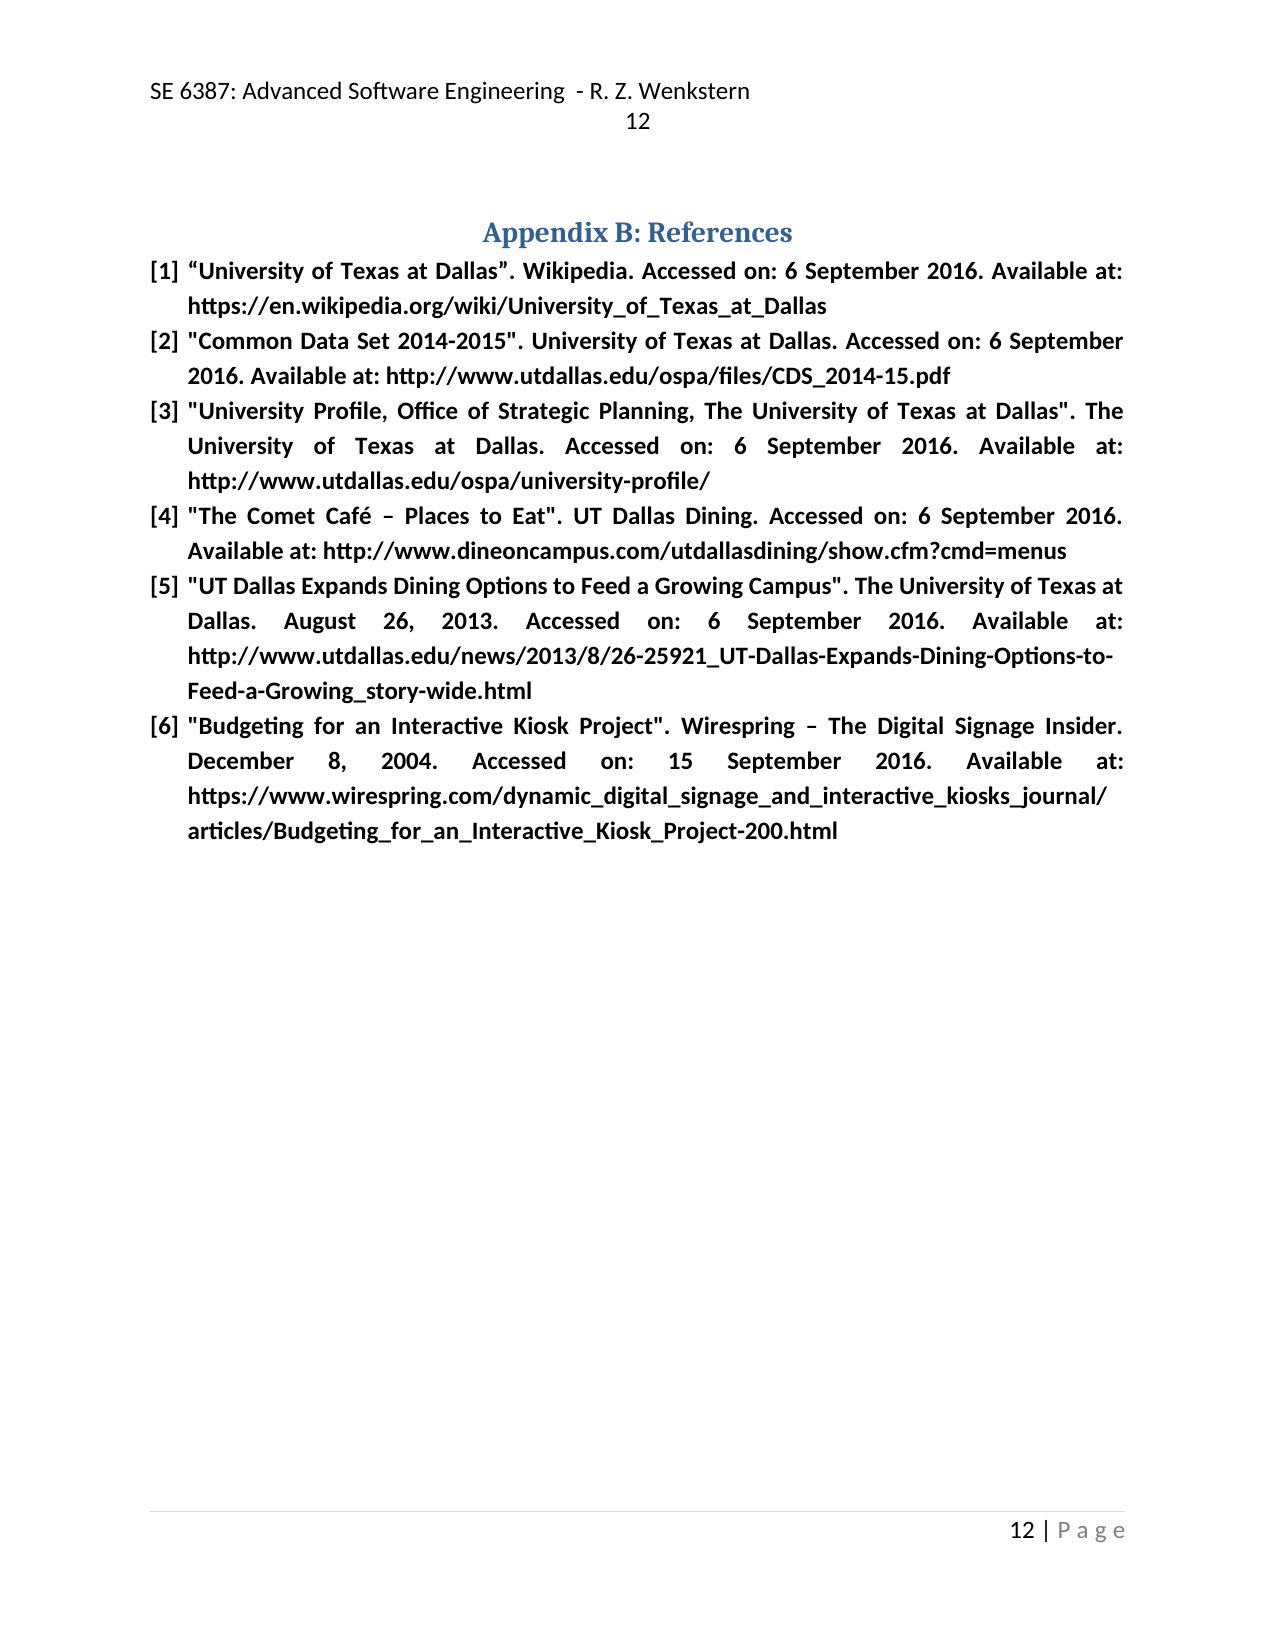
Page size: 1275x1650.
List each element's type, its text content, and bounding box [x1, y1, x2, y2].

list "Common Data Set 2014-2015". University of Texas at Dallas. Accessed on: 6 September 2016. Available at: http://www.utdallas.edu/ospa/files/CDS_2014-15.pdf [150, 325, 1125, 391]
list “University of Texas at Dallas”. Wikipedia. Accessed on: 6 September 2016. Available at: https://en.wikipedia.org/wiki/University_of_Texas_at_Dallas [150, 255, 1125, 321]
list "Budgeting for an Interactive Kiosk Project". Wirespring – The Digital Signage Insider. December 8, 2004. Accessed on: 15 September 2016. Available at: https://www.wirespring.com/dynamic_digital_signage_and_interactive_kiosks_journal/articles/Budgeting_for_an_Interactive_Kiosk_Project-200.html [150, 710, 1125, 846]
subtitle Appendix B: References [150, 217, 1125, 250]
list "UT Dallas Expands Dining Options to Feed a Growing Campus". The University of Texas at Dallas. August 26, 2013. Accessed on: 6 September 2016. Available at: http://www.utdallas.edu/news/2013/8/26-25921_UT-Dallas-Expands-Dining-Options-to-Feed-a-Growing_story-wide.html [150, 570, 1125, 706]
list "University Profile, Office of Strategic Planning, The University of Texas at Dallas". The University of Texas at Dallas. Accessed on: 6 September 2016. Available at: http://www.utdallas.edu/ospa/university-profile/ [150, 395, 1125, 496]
list "The Comet Café – Places to Eat". UT Dallas Dining. Accessed on: 6 September 2016. Available at: http://www.dineoncampus.com/utdallasdining/show.cfm?cmd=menus [150, 500, 1125, 566]
